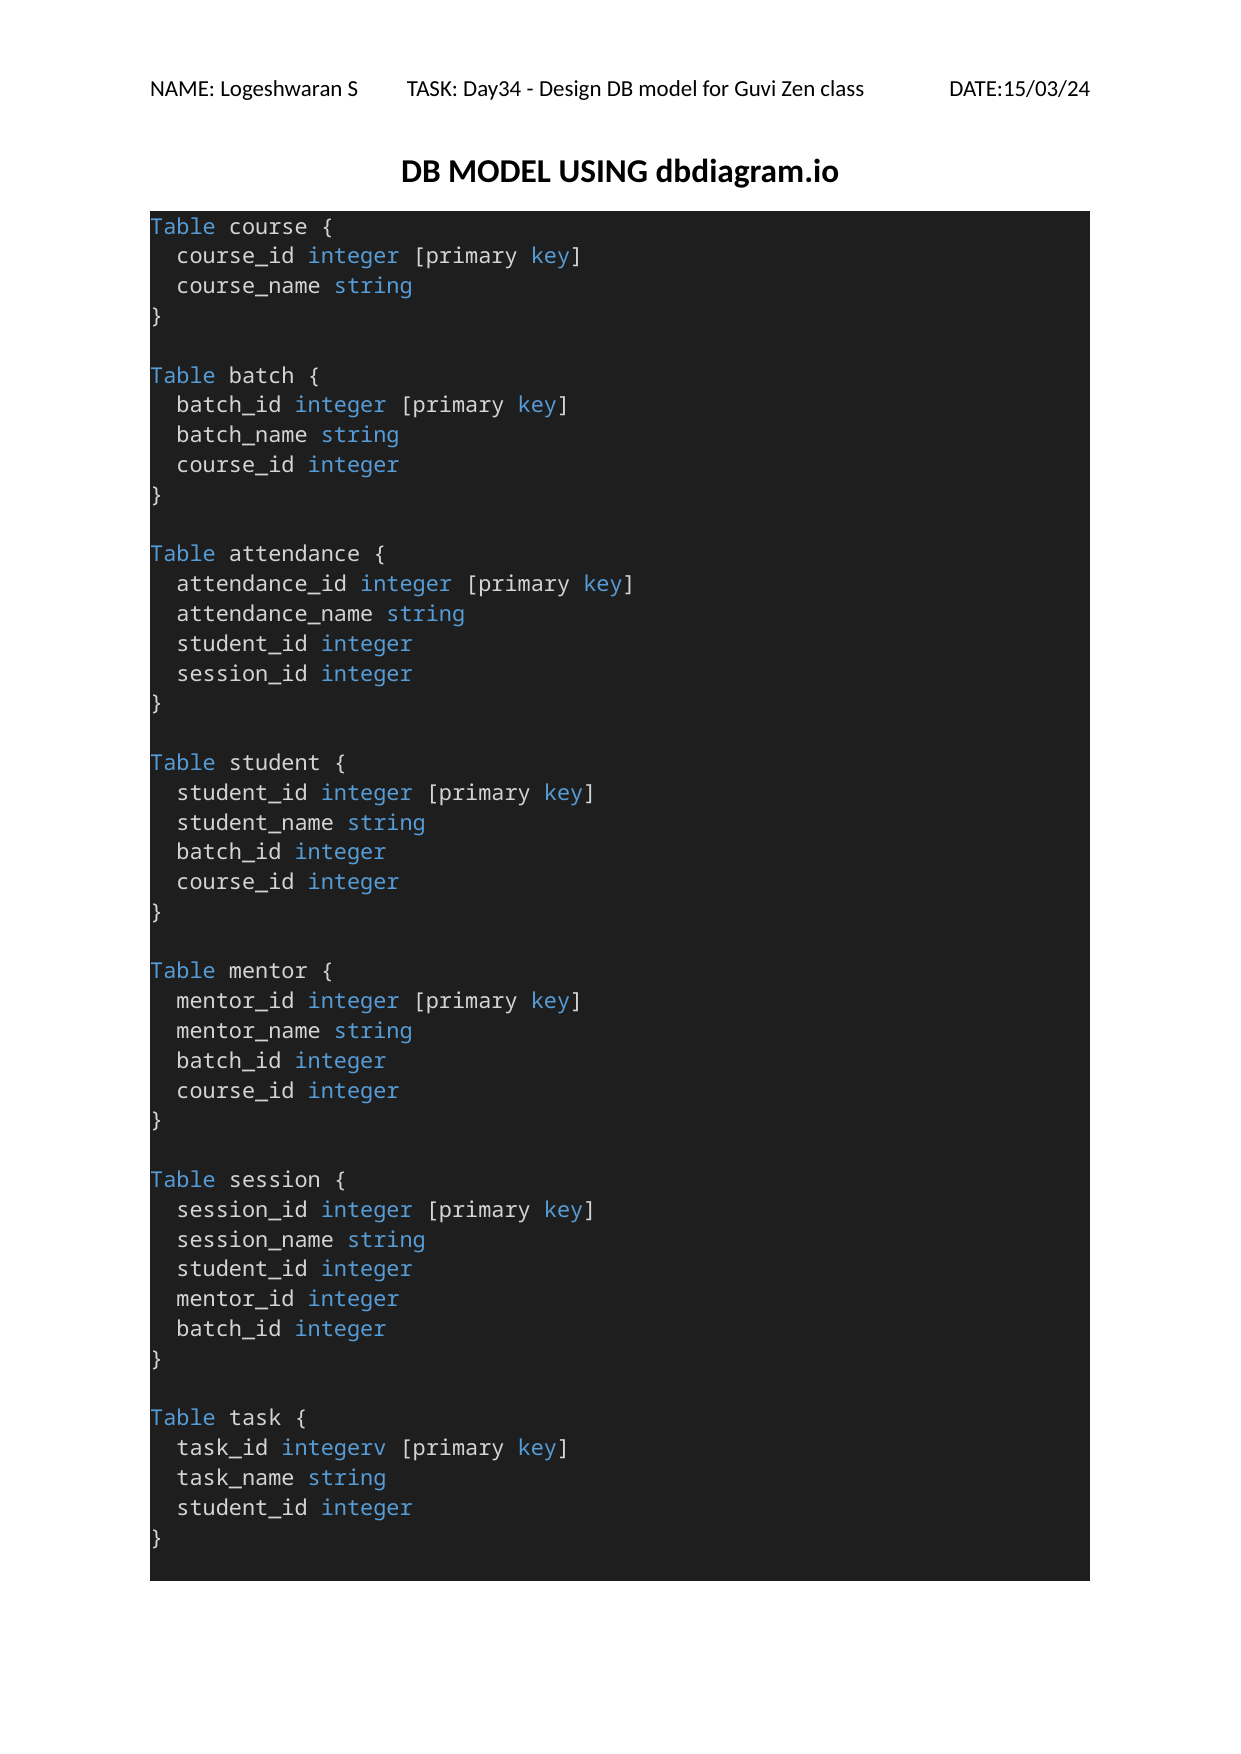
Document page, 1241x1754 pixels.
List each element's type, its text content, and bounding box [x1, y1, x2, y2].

text Table task { [150, 1402, 1090, 1432]
text batch_name string [150, 419, 1090, 449]
text attendance_name string [150, 598, 1090, 628]
text } [150, 1521, 1090, 1551]
text } [150, 1104, 1090, 1134]
text batch_id integer [150, 1313, 1090, 1343]
text task_name string [150, 1462, 1090, 1492]
text batch_id integer [primary key] [150, 389, 1090, 419]
text } [150, 896, 1090, 926]
text Table mentor { [150, 955, 1090, 985]
text course_name string [150, 270, 1090, 300]
text attendance_id integer [primary key] [150, 568, 1090, 598]
text course_id integer [150, 449, 1090, 479]
text task_id integerv [primary key] [150, 1432, 1090, 1462]
text batch_id integer [150, 1045, 1090, 1074]
text course_id integer [150, 866, 1090, 896]
text course_id integer [primary key] [150, 240, 1090, 270]
text session_name string [150, 1223, 1090, 1253]
text } [150, 300, 1090, 330]
text course_id integer [150, 1074, 1090, 1104]
text mentor_id integer [primary key] [150, 985, 1090, 1015]
text Table student { [150, 747, 1090, 777]
text mentor_id integer [150, 1283, 1090, 1313]
text student_name string [150, 806, 1090, 836]
text Table course { [150, 211, 1090, 240]
text } [150, 687, 1090, 717]
text student_id integer [150, 628, 1090, 657]
text student_id integer [150, 1253, 1090, 1283]
text mentor_name string [150, 1015, 1090, 1045]
text batch_id integer [150, 836, 1090, 866]
text student_id integer [150, 1492, 1090, 1521]
text Table attendance { [150, 538, 1090, 568]
text DB MODEL USING dbdiagram.io [150, 150, 1090, 191]
text Table session { [150, 1164, 1090, 1194]
text session_id integer [primary key] [150, 1194, 1090, 1223]
text } [150, 1343, 1090, 1372]
text student_id integer [primary key] [150, 777, 1090, 806]
text } [150, 479, 1090, 508]
text session_id integer [150, 657, 1090, 687]
text Table batch { [150, 359, 1090, 389]
